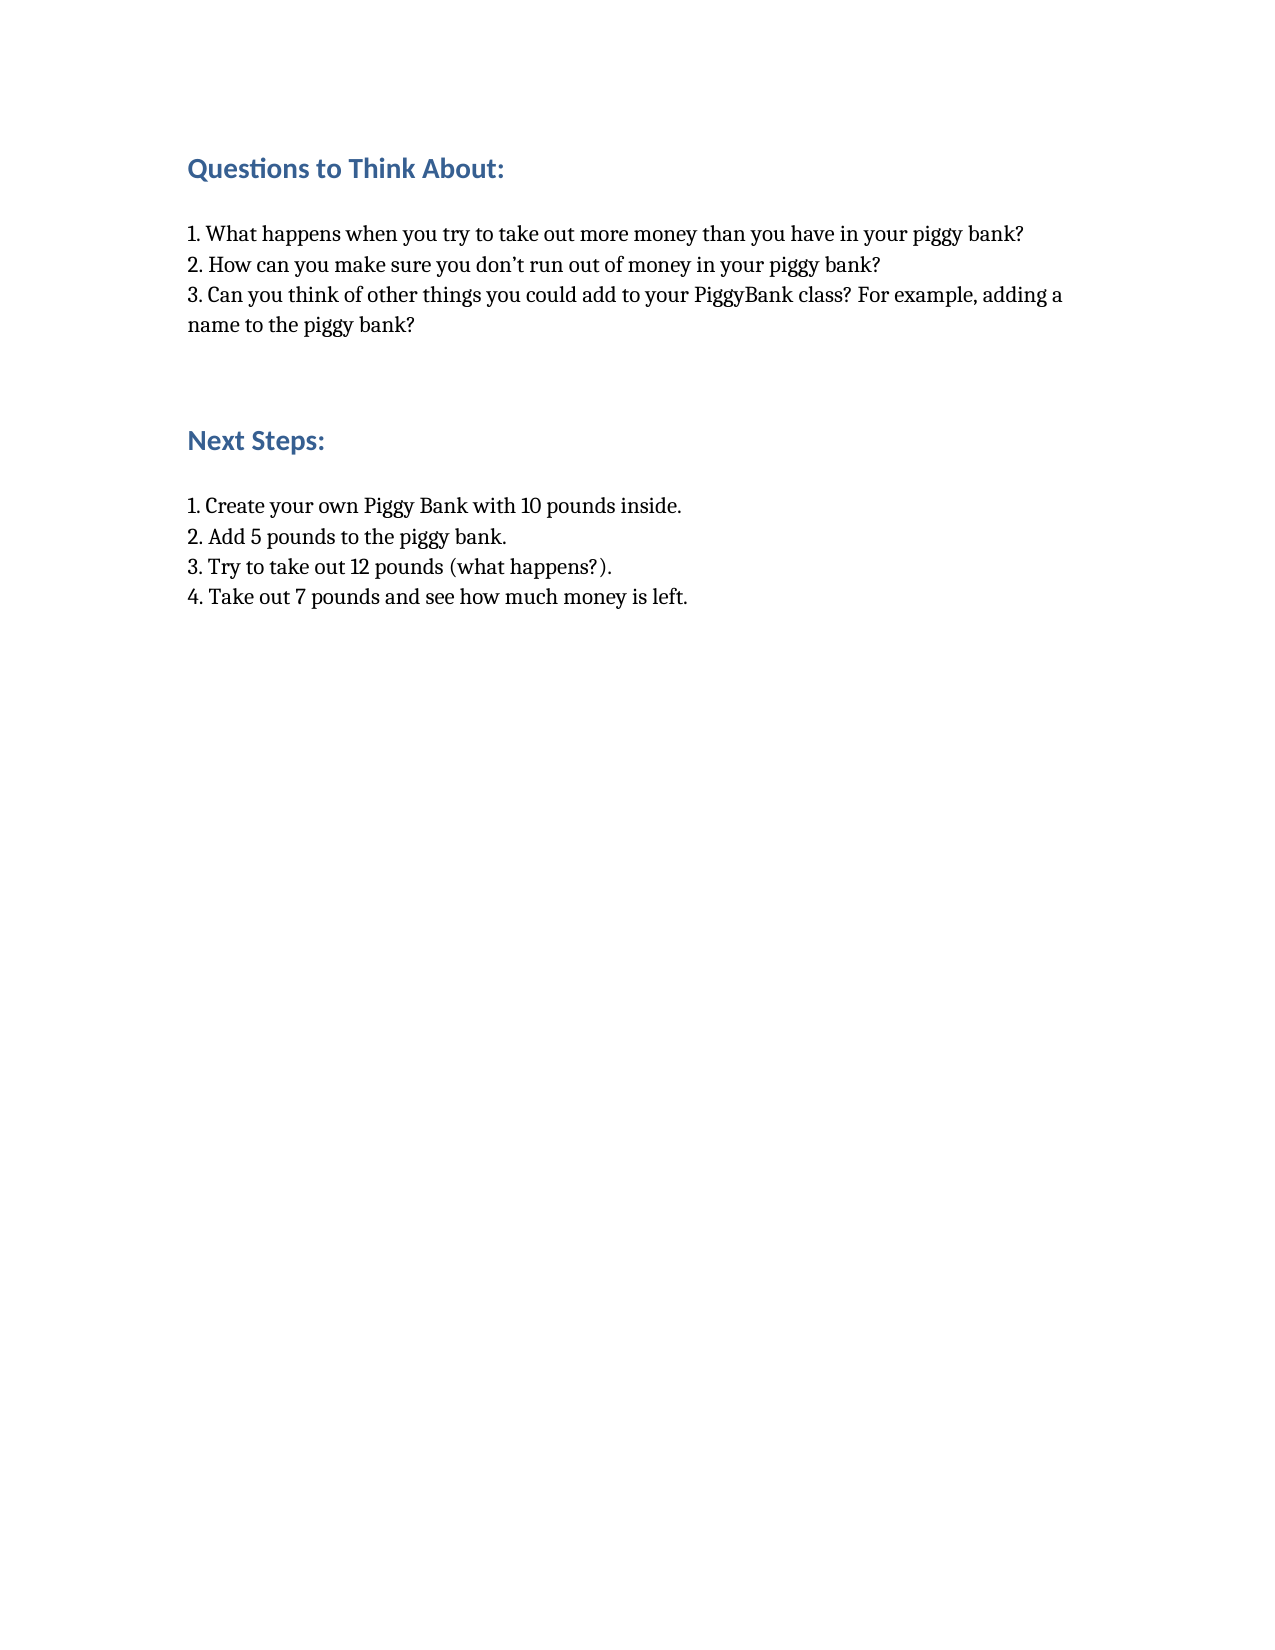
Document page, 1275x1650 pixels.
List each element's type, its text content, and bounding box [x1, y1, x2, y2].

text 1. Create your own Piggy Bank with 10 pounds inside. 2. Add 5 pounds to the piggy bank. 3. Try to take out 12 pounds (what happens?). 4. Take out 7 pounds and see how much money is left. [187, 463, 1087, 641]
subtitle Next Steps: [187, 422, 1087, 458]
text 1. What happens when you try to take out more money than you have in your piggy bank? 2. How can you make sure you don’t run out of money in your piggy bank? 3. Can you think of other things you could add to your PiggyBank class? For example, adding a name to the piggy bank? [187, 191, 1087, 368]
subtitle Questions to Think About: [187, 150, 1087, 186]
